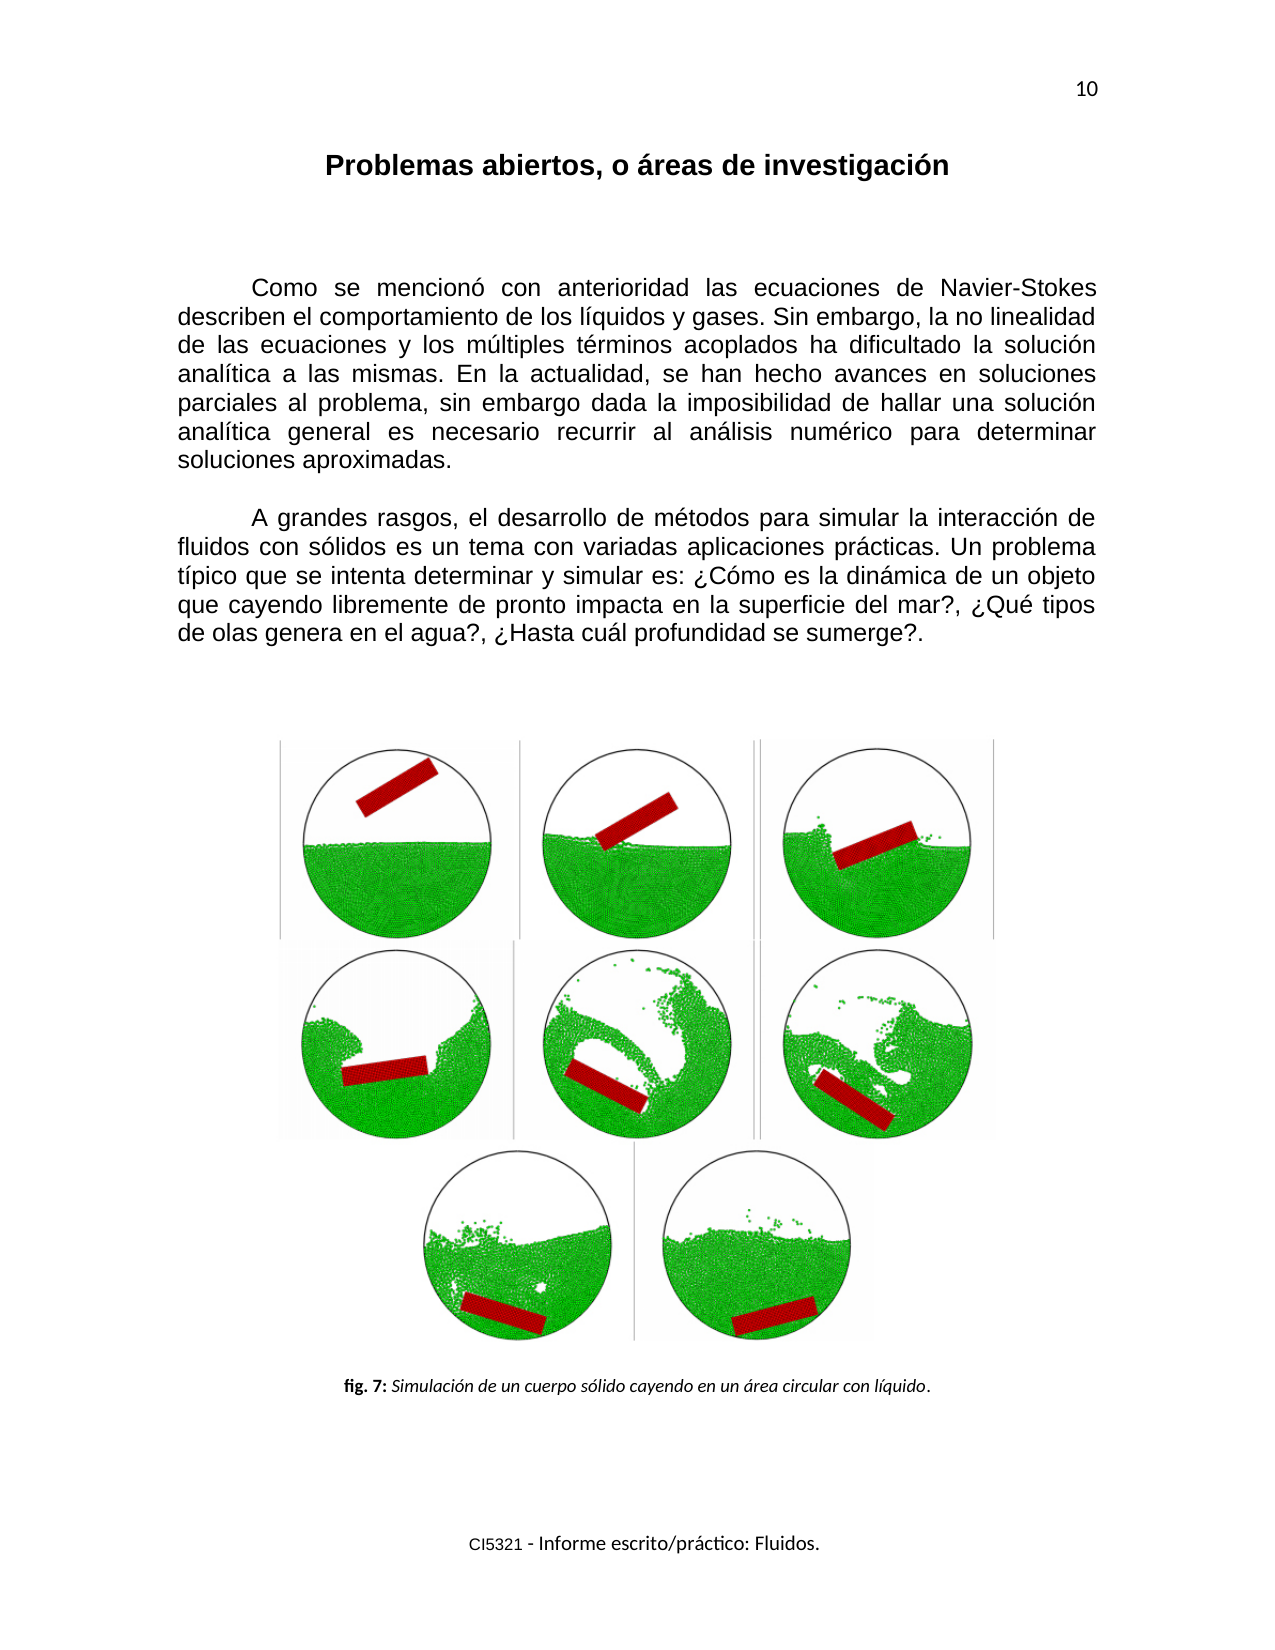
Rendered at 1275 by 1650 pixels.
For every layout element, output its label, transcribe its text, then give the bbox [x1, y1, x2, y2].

text A grandes rasgos, el desarrollo de métodos para simular la interacción de ﬂuidos con sólidos es un tema con variadas aplicaciones prácticas. Un problema típico que se intenta determinar y simular es: ¿Cómo es la dinámica de un objeto que cayendo libremente de pronto impacta en la superﬁcie del mar?, ¿Qué tipos de olas genera en el agua?, ¿Hasta cuál profundidad se sumerge?. [177, 503, 1098, 647]
text fig. 7: Simulación de un cuerpo sólido cayendo en un área circular con líquido. [177, 1374, 1098, 1397]
picture [268, 734, 1008, 1346]
text Como se mencionó con anterioridad las ecuaciones de Navier-Stokes describen el comportamiento de los líquidos y gases. Sin embargo, la no linealidad de las ecuaciones y los múltiples términos acoplados ha dificultado la solución analítica a las mismas. En la actualidad, se han hecho avances en soluciones parciales al problema, sin embargo dada la imposibilidad de hallar una solución analítica general es necesario recurrir al análisis numérico para determinar soluciones aproximadas. [177, 273, 1098, 474]
text Problemas abiertos, o áreas de investigación [177, 148, 1098, 181]
